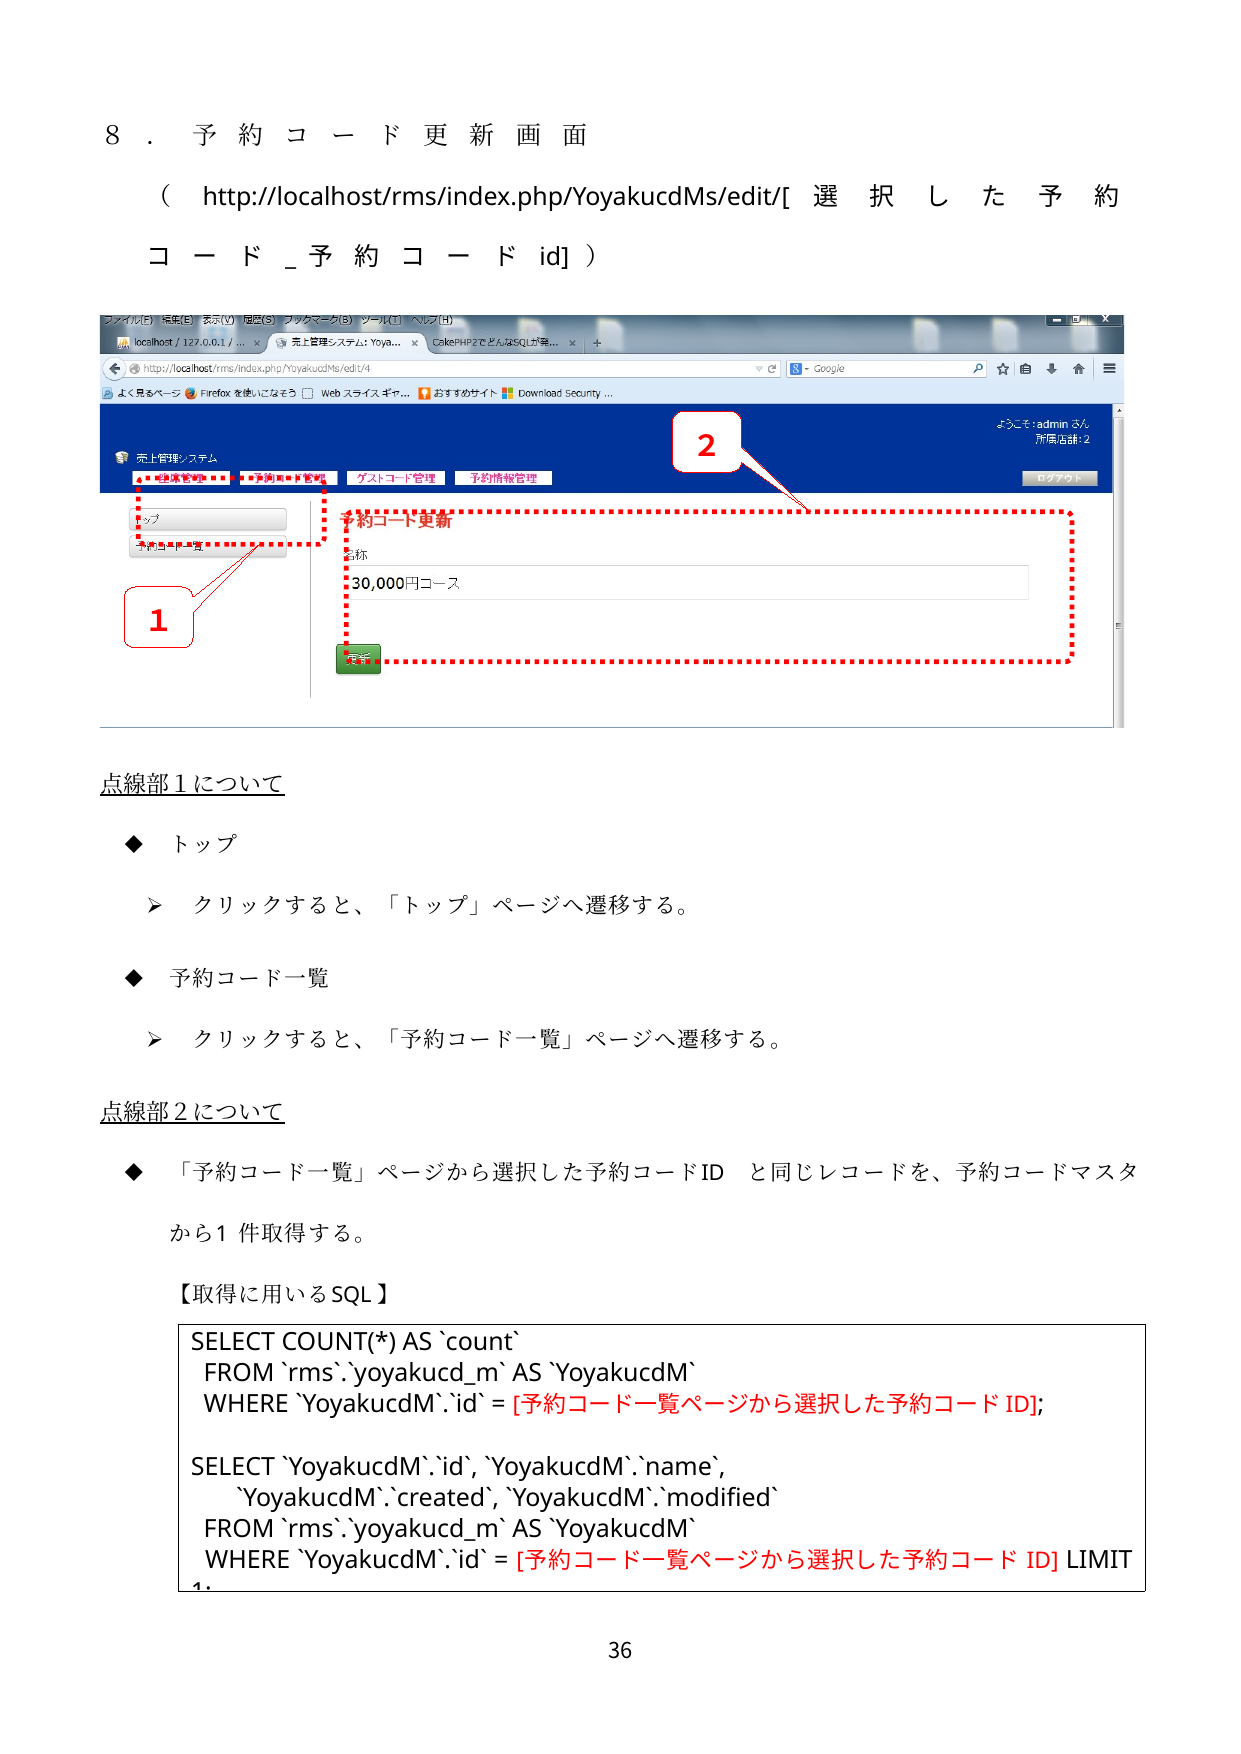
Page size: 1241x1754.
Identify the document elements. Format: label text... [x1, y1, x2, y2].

text ８．予約コード更新画面 [100, 103, 1140, 164]
picture [99, 315, 1125, 728]
text （http://localhost/rms/index.php/YoyakucdMs/edit/[選択した予約コード_予約コードid]） [144, 164, 1140, 285]
text 点線部１について [100, 752, 1140, 813]
list 「予約コード一覧」ページから選択した予約コードIDと同じレコードを、予約コードマスタから1件取得する。 [120, 1141, 1140, 1262]
list クリックすると、「トップ」ページへ遷移する。 [143, 873, 1140, 934]
text 点線部２について [100, 1080, 1140, 1141]
list 予約コード一覧 [120, 947, 1140, 1007]
list トップ [120, 813, 1140, 873]
text 【取得に用いるSQL】 [159, 1262, 1140, 1323]
list クリックすると、「予約コード一覧」ページへ遷移する。 [143, 1007, 1140, 1068]
